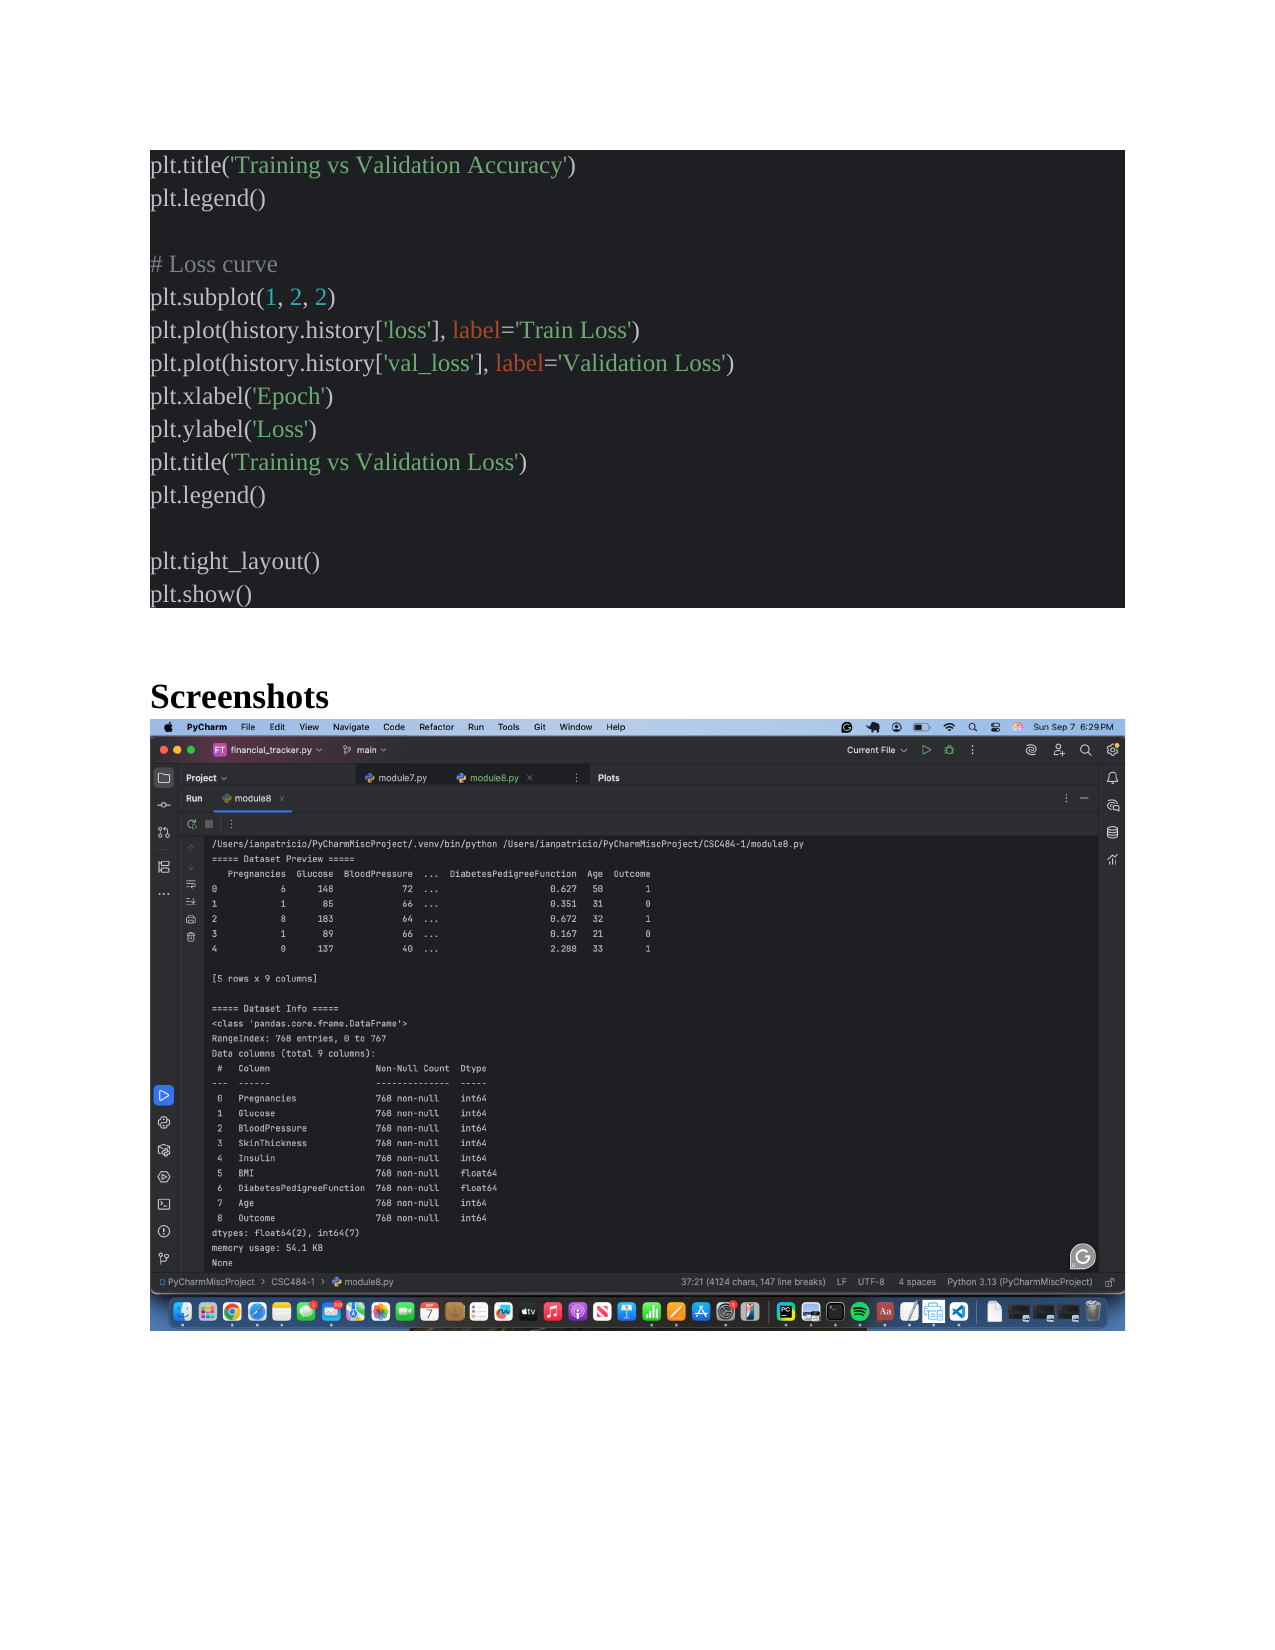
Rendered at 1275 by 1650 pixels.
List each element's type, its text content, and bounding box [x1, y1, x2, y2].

text plt.subplot(1, 2, 2) [150, 282, 1125, 311]
text plt.title('Training vs Validation Loss') [150, 447, 1125, 476]
text plt.plot(history.history['val_loss'], label='Validation Loss') [150, 348, 1125, 377]
text plt.legend() [150, 480, 1125, 509]
text plt.tight_layout() [150, 546, 1125, 575]
text plt.legend() [150, 183, 1125, 212]
text plt.plot(history.history['loss'], label='Train Loss') [150, 315, 1125, 344]
text Screenshots [150, 675, 1125, 719]
picture [150, 719, 1125, 1331]
text plt.title('Training vs Validation Accuracy') [150, 150, 1125, 179]
text plt.ylabel('Loss') [150, 414, 1125, 443]
text plt.xlabel('Epoch') [150, 381, 1125, 410]
text # Loss curve [150, 249, 1125, 278]
text plt.show() [150, 579, 1125, 608]
